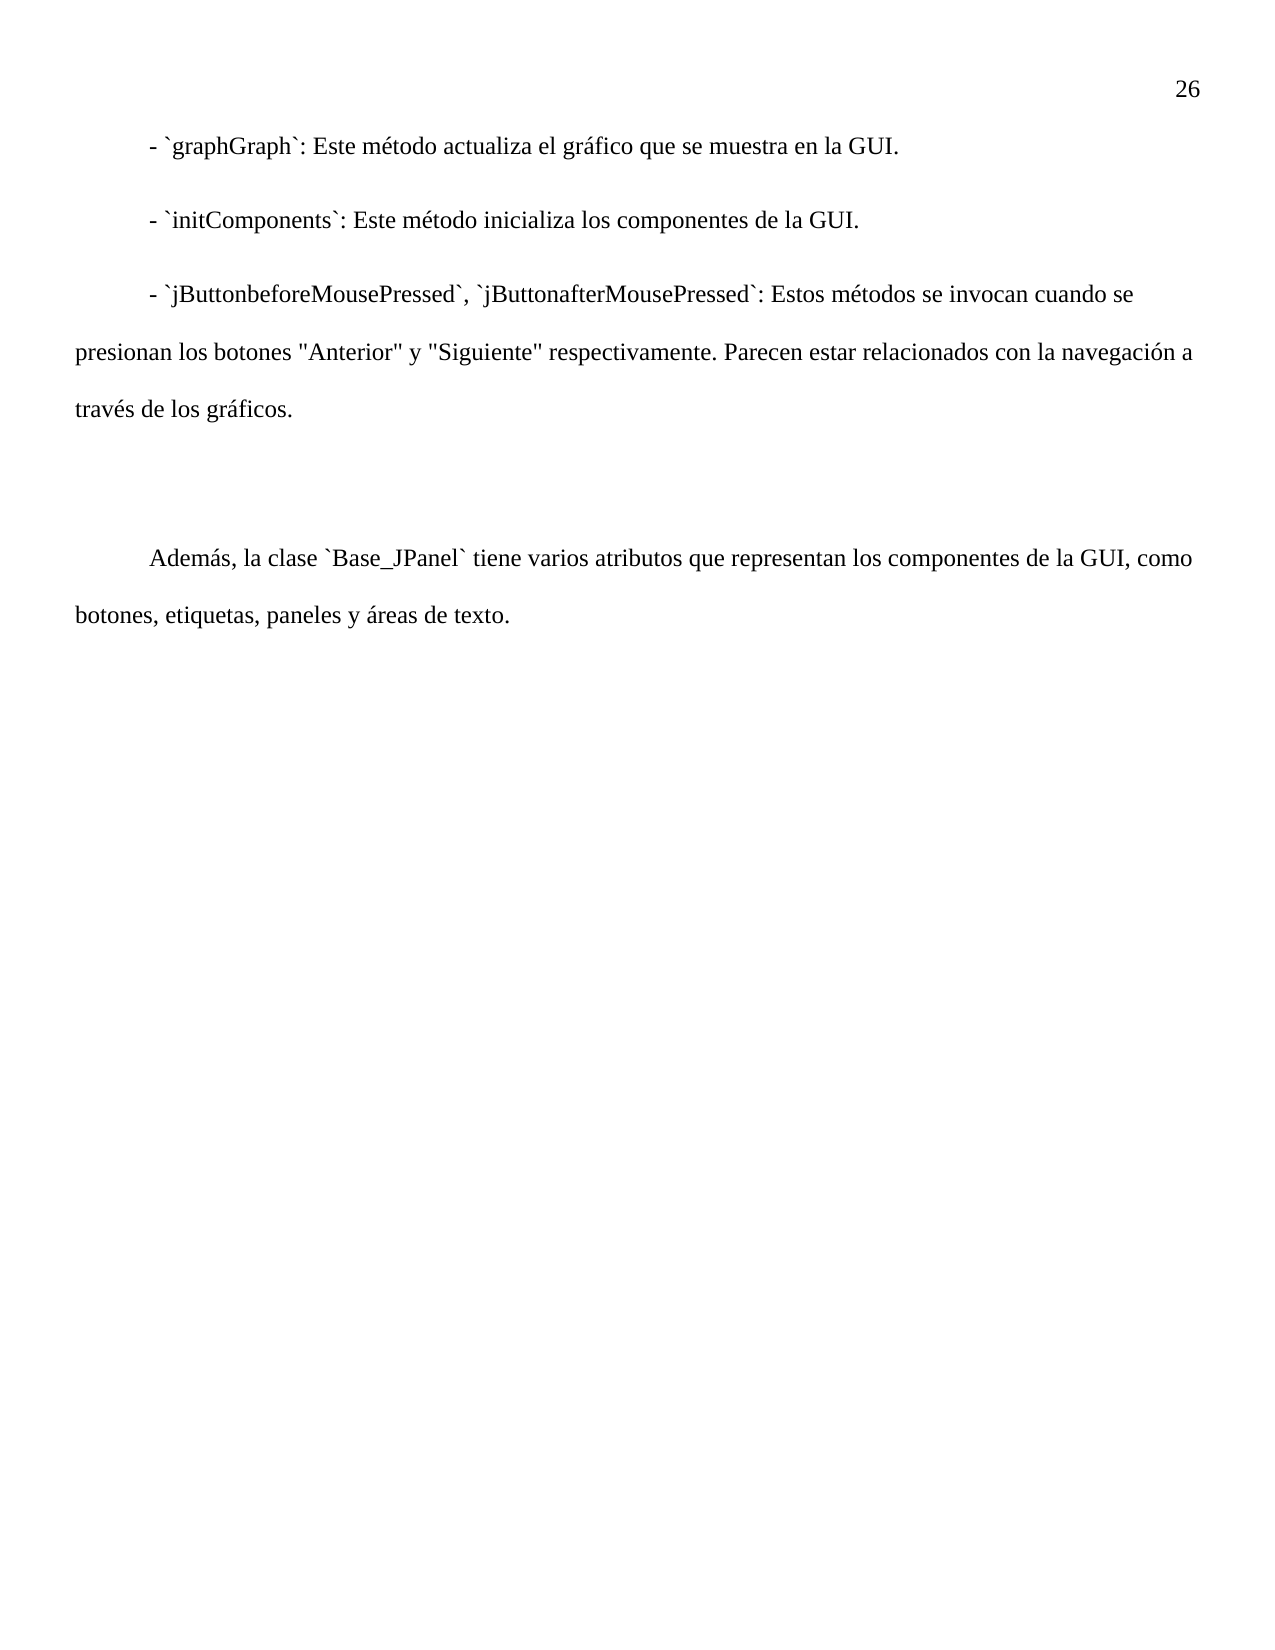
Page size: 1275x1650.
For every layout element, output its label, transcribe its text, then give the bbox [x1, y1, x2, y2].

text Además, la clase `Base_JPanel` tiene varios atributos que representan los componentes de la GUI, como botones, etiquetas, paneles y áreas de texto. [75, 543, 1200, 629]
text - `jButtonbeforeMousePressed`, `jButtonafterMousePressed`: Estos métodos se invocan cuando se presionan los botones "Anterior" y "Siguiente" respectivamente. Parecen estar relacionados con la navegación a través de los gráficos. [75, 279, 1200, 423]
text - `graphGraph`: Este método actualiza el gráfico que se muestra en la GUI. [75, 131, 1200, 160]
text - `initComponents`: Este método inicializa los componentes de la GUI. [75, 205, 1200, 234]
